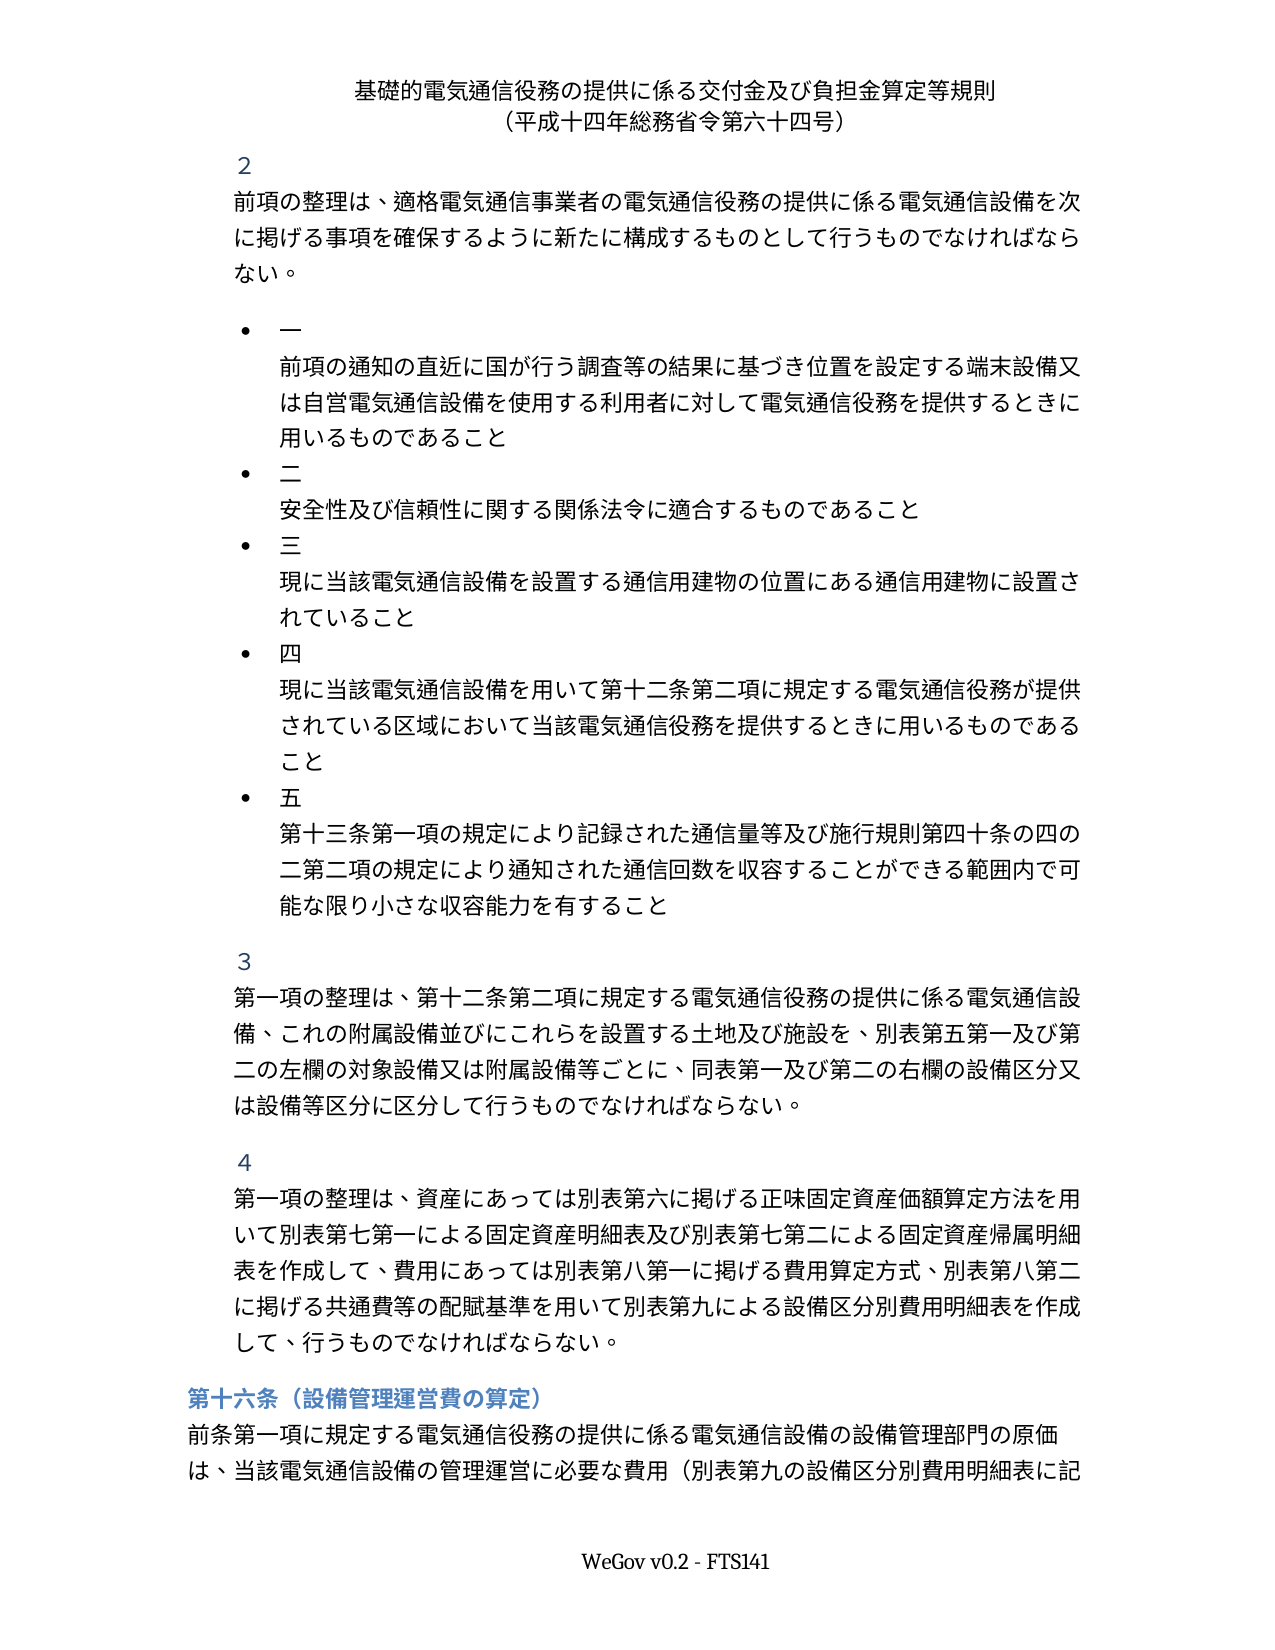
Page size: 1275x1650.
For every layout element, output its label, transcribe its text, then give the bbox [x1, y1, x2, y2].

text 第一項の整理は、資産にあっては別表第六に掲げる正味固定資産価額算定方法を用いて別表第七第一による固定資産明細表及び別表第七第二による固定資産帰属明細表を作成して、費用にあっては別表第八第一に掲げる費用算定方式、別表第八第二に掲げる共通費等の配賦基準を用いて別表第九による設備区分別費用明細表を作成して、行うものでなければならない。 [233, 1183, 1087, 1358]
subtitle 第十六条（設備管理運営費の算定） [187, 1383, 1087, 1414]
subtitle ２ [233, 150, 1087, 181]
list 二 安全性及び信頼性に関する関係法令に適合するものであること [242, 458, 1087, 526]
text 第一項の整理は、第十二条第二項に規定する電気通信役務の提供に係る電気通信設備、これの附属設備並びにこれらを設置する土地及び施設を、別表第五第一及び第二の左欄の対象設備又は附属設備等ごとに、同表第一及び第二の右欄の設備区分又は設備等区分に区分して行うものでなければならない。 [233, 982, 1087, 1121]
list 四 現に当該電気通信設備を用いて第十二条第二項に規定する電気通信役務が提供されている区域において当該電気通信役務を提供するときに用いるものであること [242, 638, 1087, 777]
list 三 現に当該電気通信設備を設置する通信用建物の位置にある通信用建物に設置されていること [242, 530, 1087, 633]
list 五 第十三条第一項の規定により記録された通信量等及び施行規則第四十条の四の二第二項の規定により通知された通信回数を収容することができる範囲内で可能な限り小さな収容能力を有すること [242, 782, 1087, 921]
list 一 前項の通知の直近に国が行う調査等の結果に基づき位置を設定する端末設備又は自営電気通信設備を使用する利用者に対して電気通信役務を提供するときに用いるものであること [242, 314, 1087, 454]
subtitle ４ [233, 1147, 1087, 1178]
text 前項の整理は、適格電気通信事業者の電気通信役務の提供に係る電気通信設備を次に掲げる事項を確保するように新たに構成するものとして行うものでなければならない。 [233, 186, 1087, 289]
subtitle ３ [233, 946, 1087, 978]
